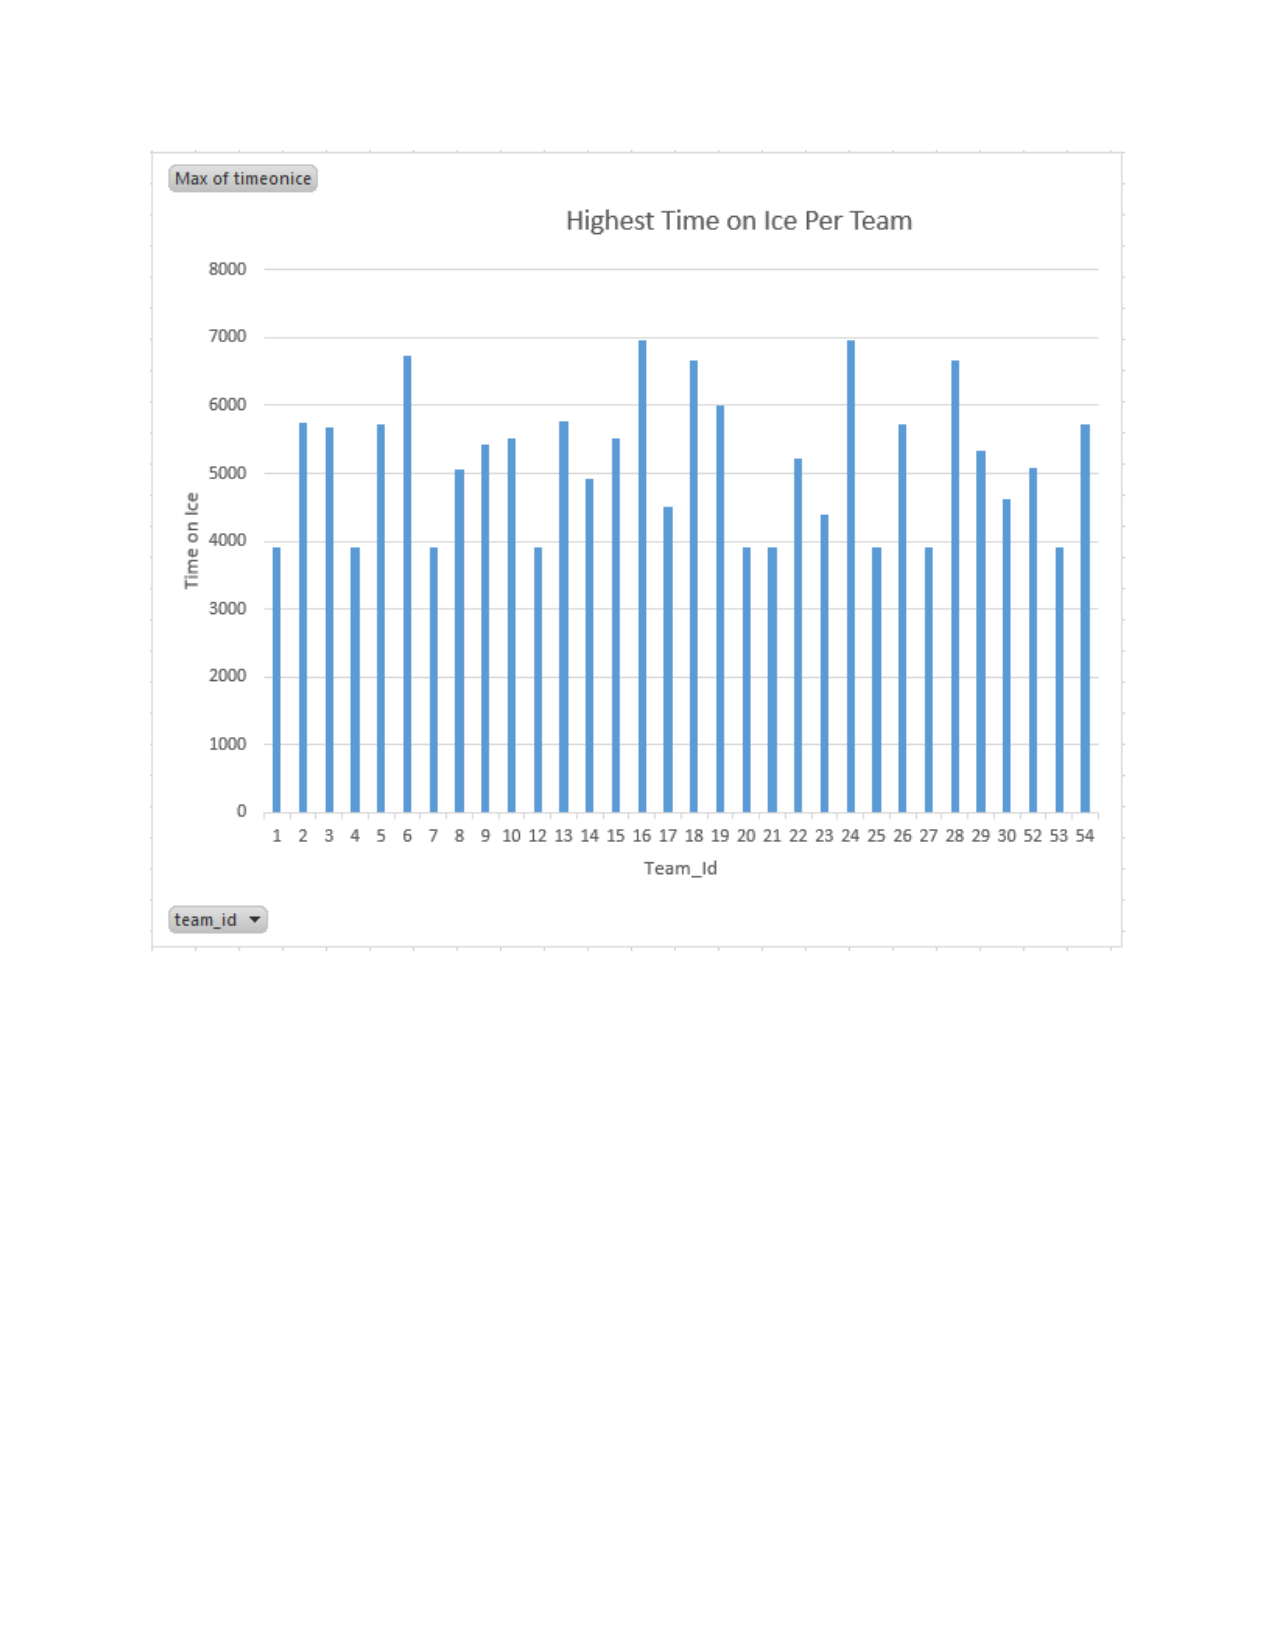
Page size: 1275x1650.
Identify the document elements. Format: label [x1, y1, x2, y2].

picture [150, 150, 1125, 951]
